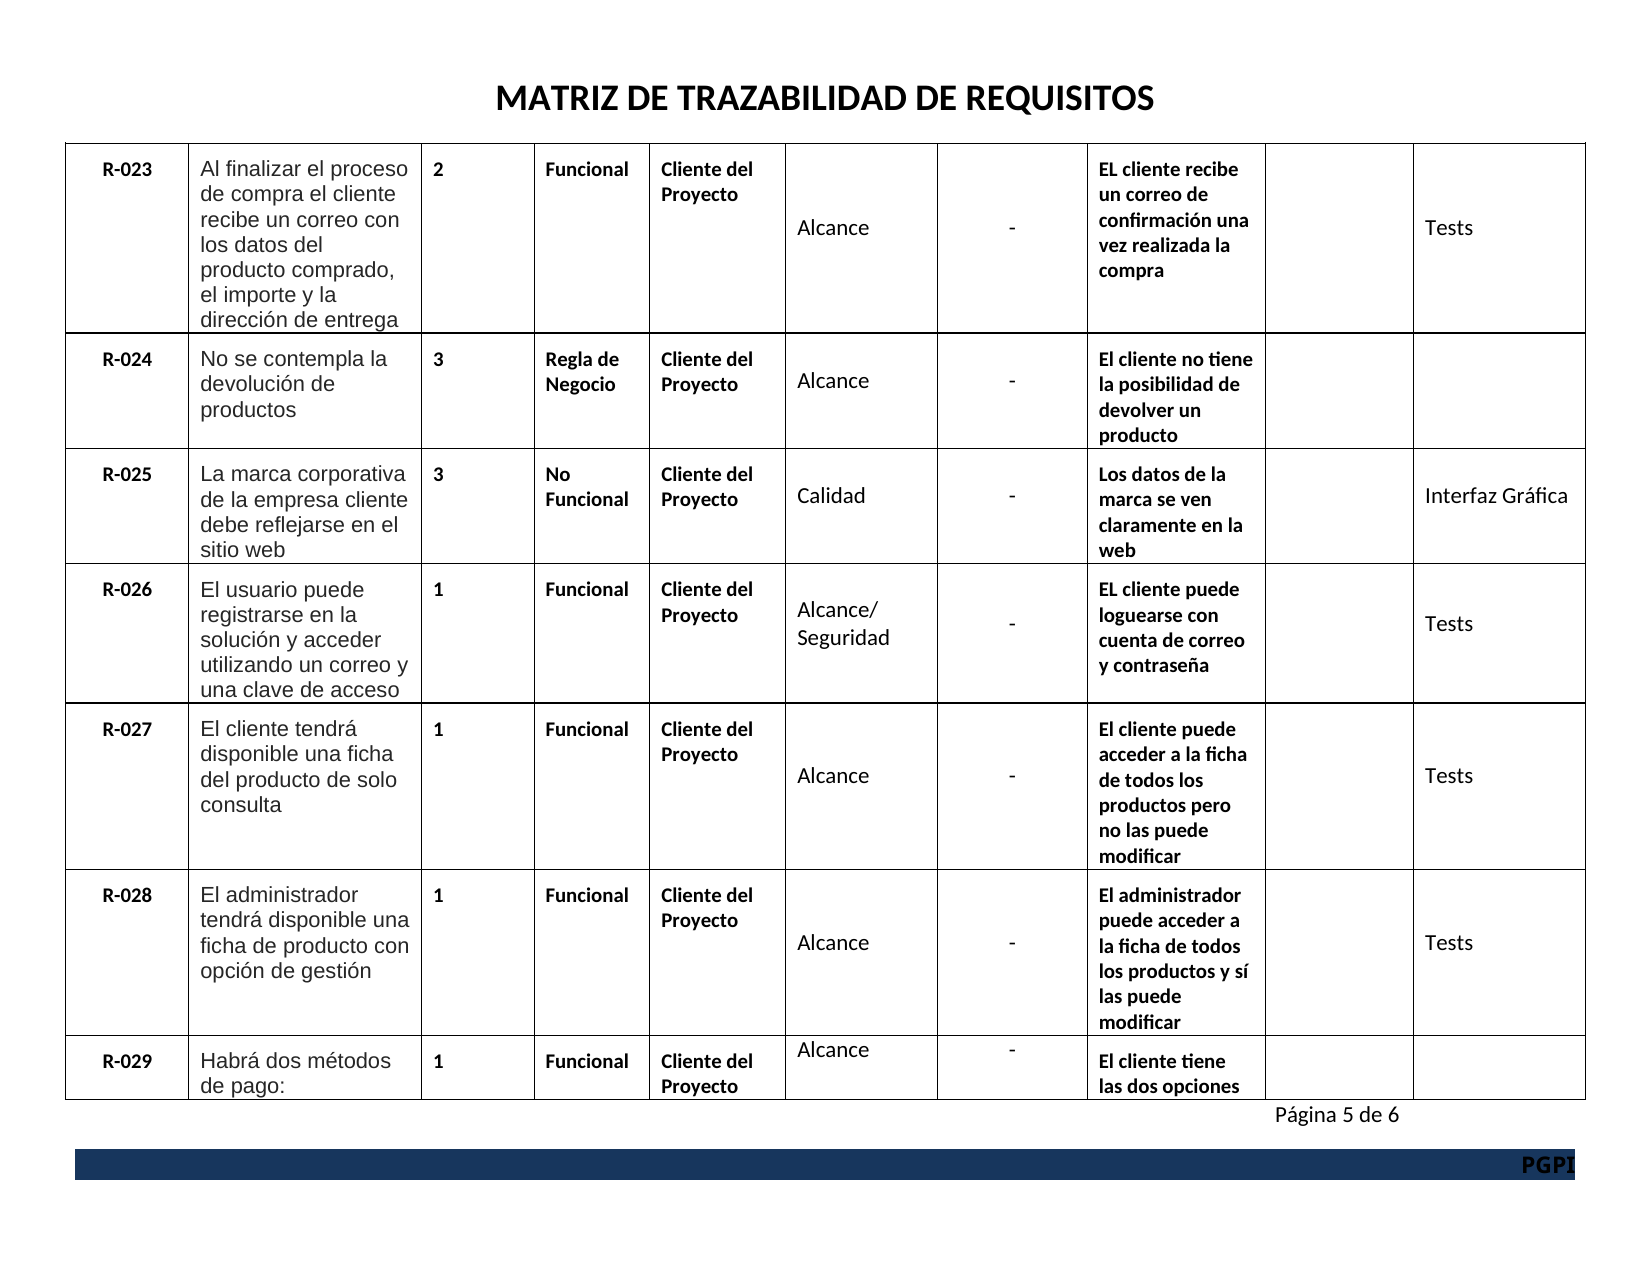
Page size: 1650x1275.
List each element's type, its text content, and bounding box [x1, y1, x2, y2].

table_cell - [938, 870, 1087, 1034]
table_cell Alcance [786, 704, 937, 868]
table_cell EL cliente recibe un correo de confirmación una vez realizada la compra [1088, 144, 1265, 332]
table_cell R-025 [66, 449, 188, 563]
table_cell [1266, 564, 1413, 702]
table_cell EL cliente puede loguearse con cuenta de correo y contraseña [1088, 564, 1265, 702]
table_cell El administrador puede acceder a la ficha de todos los productos y sí las puede modificar [1088, 870, 1265, 1034]
table_cell Los datos de la marca se ven claramente en la web [1088, 449, 1265, 563]
table_cell El usuario puede registrarse en la solución y acceder utilizando un correo y una clave de acceso [189, 564, 421, 702]
table_cell 1 [422, 1036, 534, 1099]
table_cell R-024 [66, 334, 188, 448]
table_cell R-029 [66, 1036, 188, 1099]
table_cell 1 [422, 704, 534, 868]
table_cell Alcance/Seguridad [786, 564, 937, 702]
table_cell Interfaz Gráfica [1414, 449, 1585, 563]
table_cell No se contempla la devolución de productos [189, 334, 421, 448]
table_cell Calidad [786, 449, 937, 563]
table_cell [1266, 334, 1413, 448]
table_cell 1 [422, 870, 534, 1034]
table_cell Funcional [535, 564, 649, 702]
table_cell Alcance [786, 1036, 937, 1099]
table_cell Funcional [535, 870, 649, 1034]
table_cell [650, 144, 785, 332]
table_cell Regla de Negocio [535, 334, 649, 448]
table_cell 3 [422, 334, 534, 448]
table_cell Funcional [535, 144, 649, 332]
table_cell R-028 [66, 870, 188, 1034]
table_cell [1266, 870, 1413, 1034]
table_cell Funcional [535, 704, 649, 868]
table_cell 2 [422, 144, 534, 332]
table_cell 1 [422, 564, 534, 702]
table_cell - [938, 704, 1087, 868]
table_cell El administrador tendrá disponible una ficha de producto con opción de gestión [189, 870, 421, 1034]
table_cell Cliente del Proyecto [650, 564, 785, 702]
table_cell Tests [1414, 704, 1585, 868]
table_cell El cliente puede acceder a la ficha de todos los productos pero no las puede modificar [1088, 704, 1265, 868]
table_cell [189, 1036, 421, 1099]
table_cell No Funcional [535, 449, 649, 563]
table_cell Alcance [786, 334, 937, 448]
table_cell Cliente del Proyecto [650, 334, 785, 448]
table_cell Cliente del Proyecto [650, 704, 785, 868]
table_cell - [938, 449, 1087, 563]
table_cell Cliente del Proyecto [650, 870, 785, 1034]
table_cell Alcance [786, 870, 937, 1034]
table_cell R-027 [66, 704, 188, 868]
table_cell La marca corporativa de la empresa cliente debe reflejarse en el sitio web [189, 449, 421, 563]
table_cell Tests [1414, 870, 1585, 1034]
table_cell - [938, 334, 1087, 448]
table_cell [1266, 144, 1413, 332]
table_cell Cliente del Proyecto [650, 449, 785, 563]
table_cell Al finalizar el proceso de compra el cliente recibe un correo con los datos del producto comprado, el importe y la dirección de entrega [189, 144, 421, 332]
table_cell [1266, 1036, 1413, 1099]
table_cell R-023 [66, 144, 188, 332]
table_cell 3 [422, 449, 534, 563]
table_cell El cliente tendrá disponible una ficha del producto de solo consulta [189, 704, 421, 868]
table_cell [1088, 1036, 1265, 1099]
table_cell Alcance [786, 144, 937, 332]
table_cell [650, 1036, 785, 1099]
table_cell [1414, 1036, 1585, 1099]
table_cell Tests [1414, 144, 1585, 332]
table_cell El cliente no tiene la posibilidad de devolver un producto [1088, 334, 1265, 448]
table_cell [1266, 704, 1413, 868]
table_cell - [938, 1036, 1087, 1099]
table_cell - [938, 564, 1087, 702]
table_cell - [938, 144, 1087, 332]
table_cell [1266, 449, 1413, 563]
table_cell Tests [1414, 564, 1585, 702]
table_cell [1414, 334, 1585, 448]
table_cell R-026 [66, 564, 188, 702]
table_cell Funcional [535, 1036, 649, 1099]
